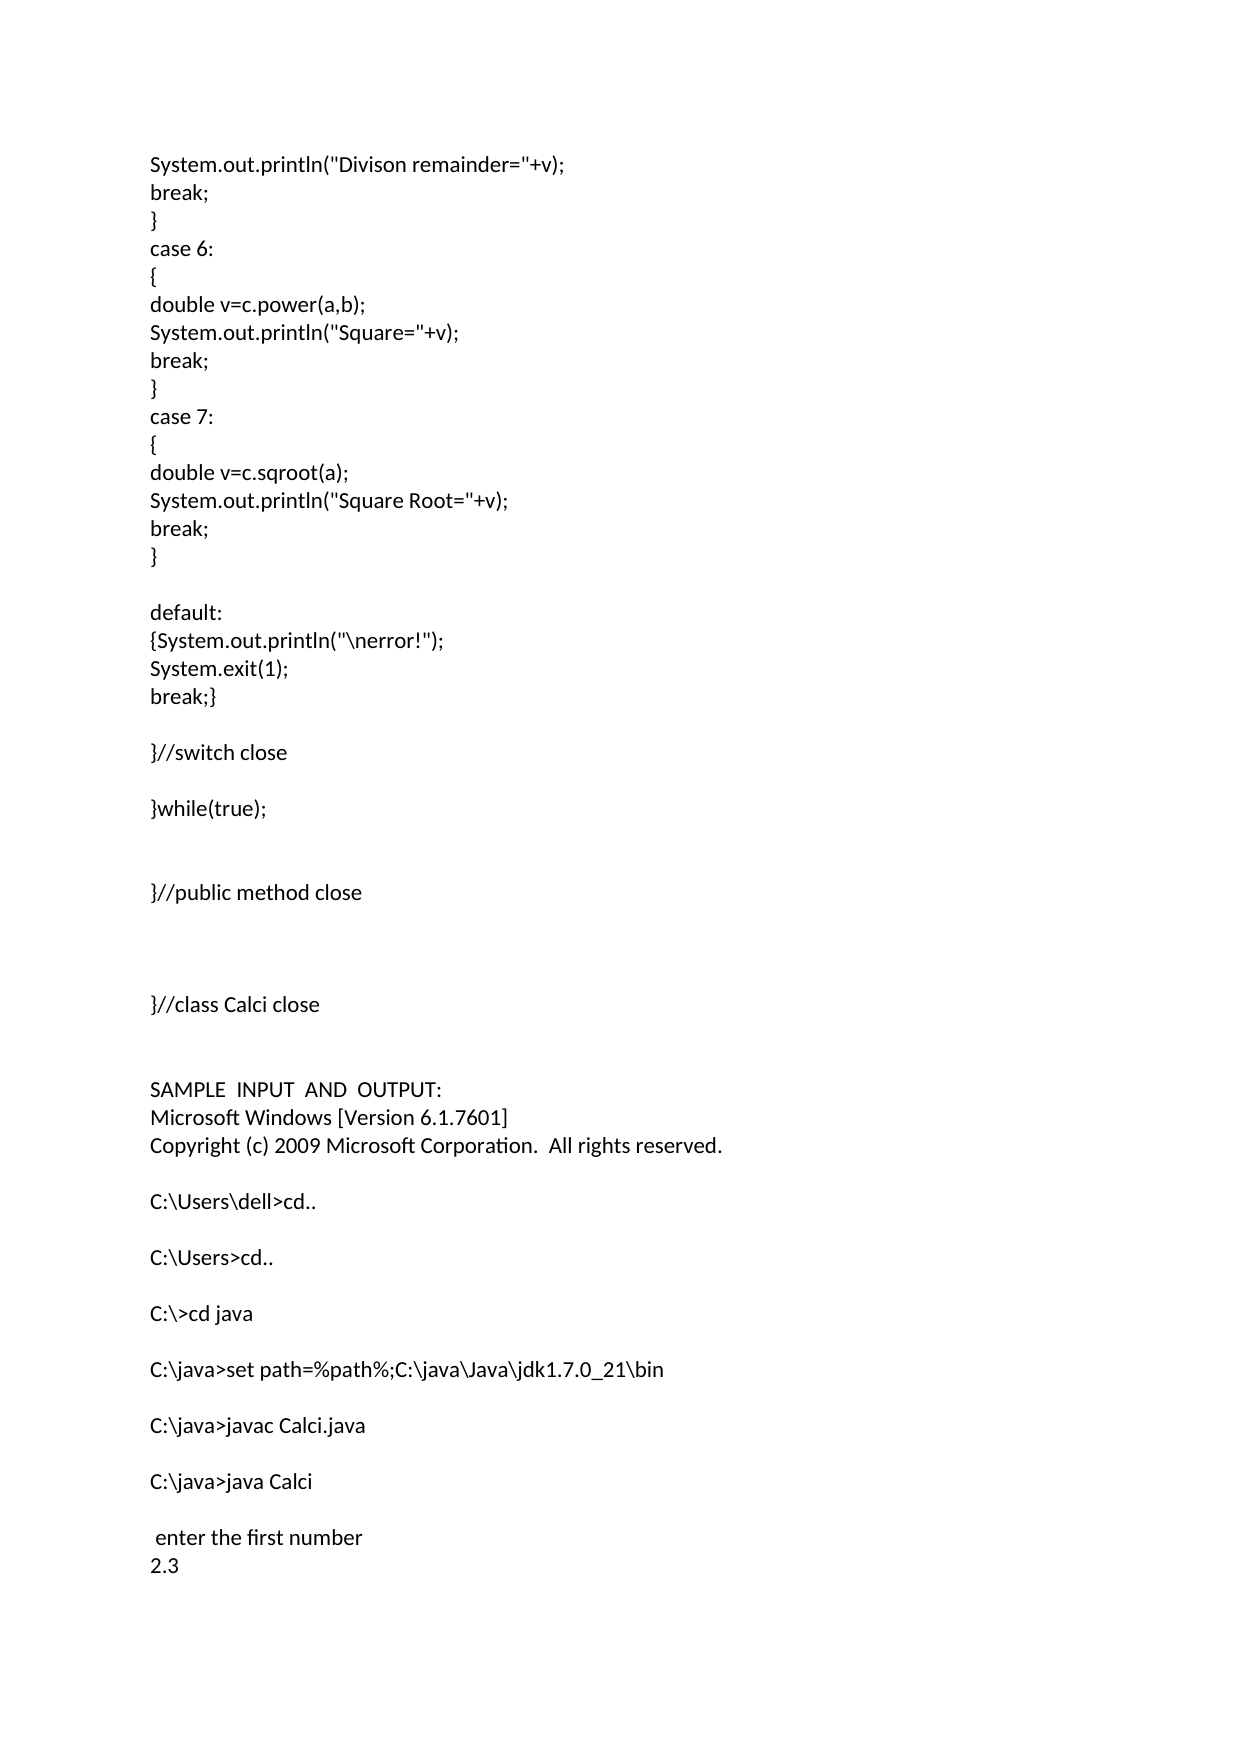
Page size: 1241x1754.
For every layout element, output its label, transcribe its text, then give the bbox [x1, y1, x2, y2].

text System.exit(1); [150, 654, 1090, 682]
text C:\java>javac Calci.java [150, 1411, 1090, 1439]
text } [150, 374, 1090, 402]
text C:\>cd java [150, 1299, 1090, 1327]
text break; [150, 178, 1090, 206]
text 2.3 [150, 1551, 1090, 1579]
text }//class Calci close [150, 991, 1090, 1019]
text break; [150, 514, 1090, 542]
text case 7: [150, 402, 1090, 430]
text SAMPLE INPUT AND OUTPUT: [150, 1075, 1090, 1103]
text Microsoft Windows [Version 6.1.7601] [150, 1103, 1090, 1131]
text default: [150, 598, 1090, 626]
text double v=c.power(a,b); [150, 290, 1090, 318]
text }//switch close [150, 738, 1090, 766]
text Copyright (c) 2009 Microsoft Corporation. All rights reserved. [150, 1131, 1090, 1159]
text C:\Users\dell>cd.. [150, 1187, 1090, 1215]
text { [150, 430, 1090, 458]
text break; [150, 346, 1090, 374]
text System.out.println("Square="+v); [150, 318, 1090, 346]
text }//public method close [150, 878, 1090, 907]
text System.out.println("Square Root="+v); [150, 486, 1090, 514]
text C:\java>java Calci [150, 1467, 1090, 1495]
text } [150, 542, 1090, 570]
text C:\Users>cd.. [150, 1243, 1090, 1271]
text {System.out.println("\nerror!"); [150, 626, 1090, 654]
text double v=c.sqroot(a); [150, 458, 1090, 486]
text { [150, 262, 1090, 290]
text }while(true); [150, 794, 1090, 822]
text case 6: [150, 234, 1090, 262]
text } [150, 206, 1090, 234]
text System.out.println("Divison remainder="+v); [150, 150, 1090, 178]
text enter the first number [150, 1523, 1090, 1551]
text C:\java>set path=%path%;C:\java\Java\jdk1.7.0_21\bin [150, 1355, 1090, 1383]
text break;} [150, 682, 1090, 710]
